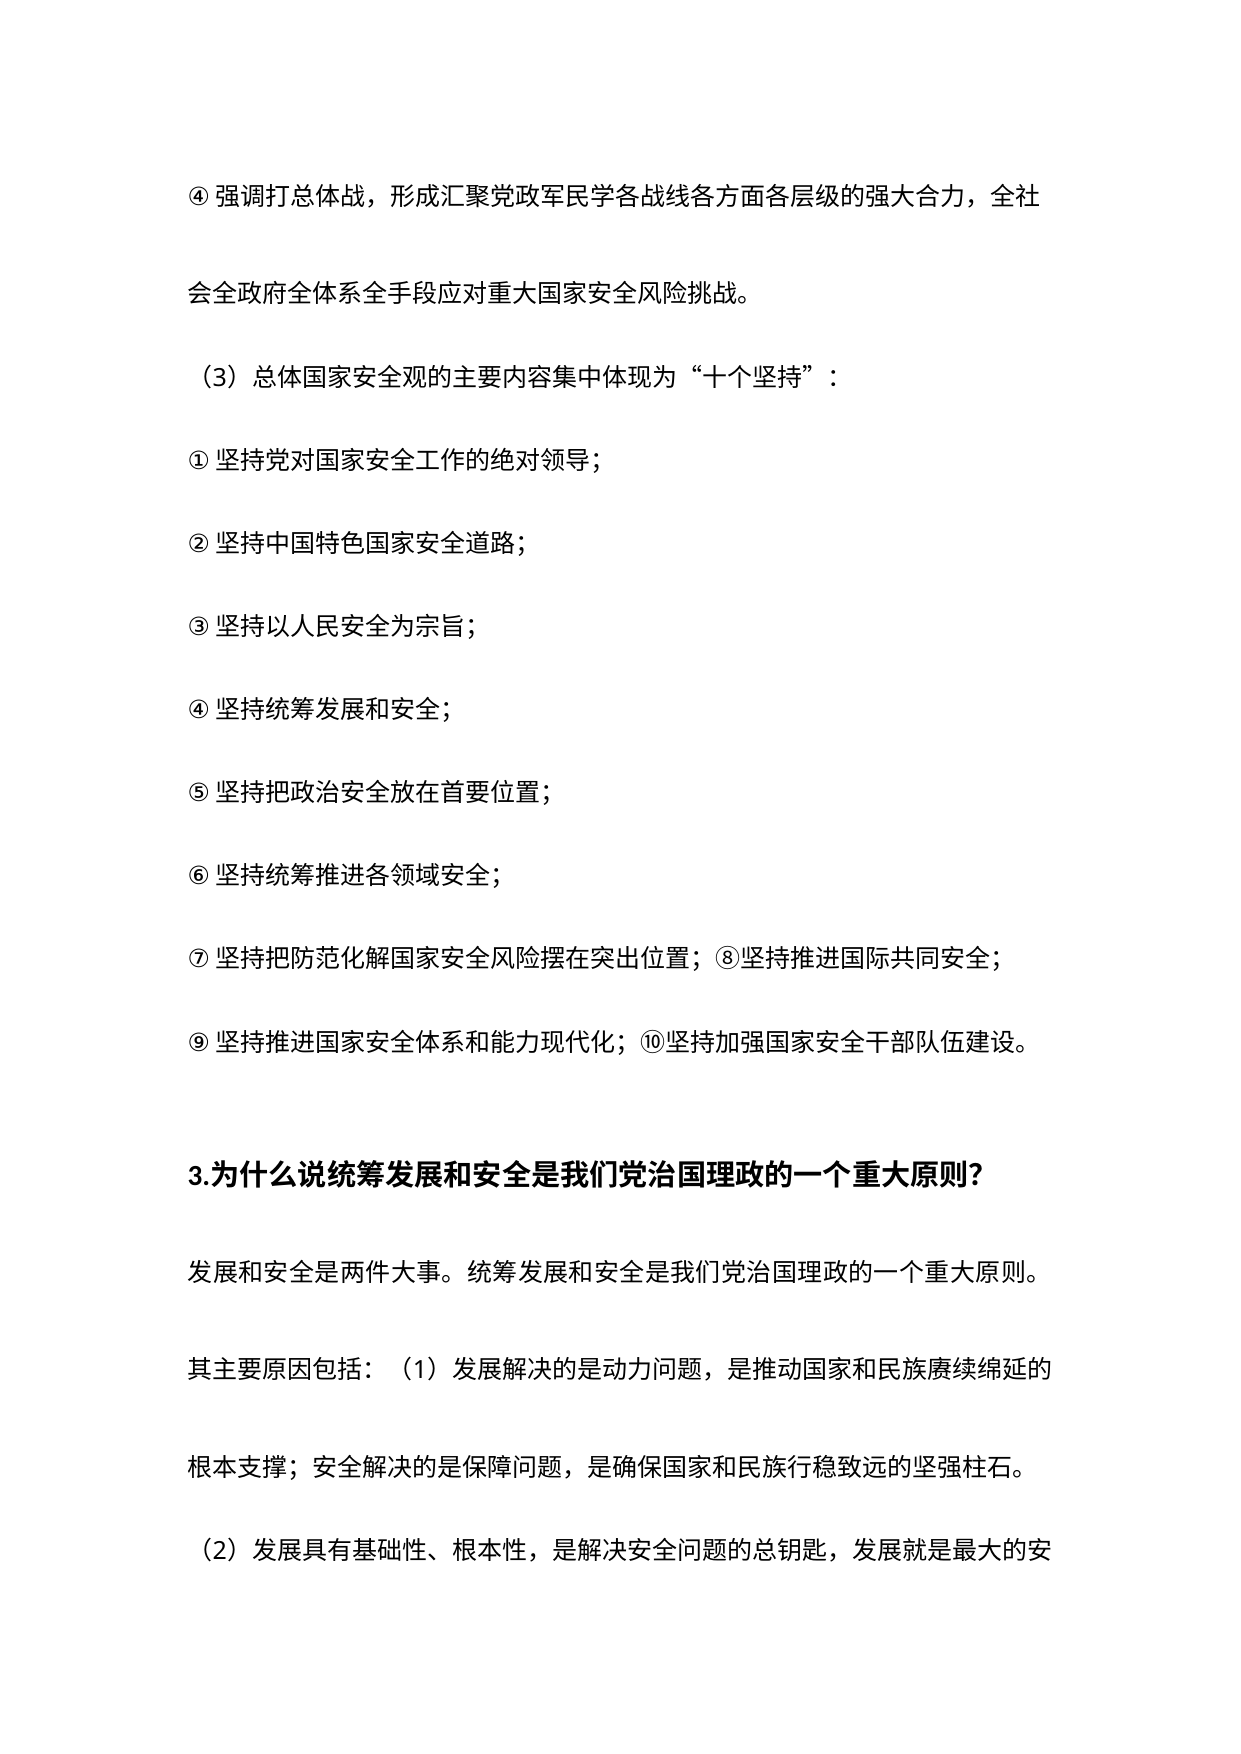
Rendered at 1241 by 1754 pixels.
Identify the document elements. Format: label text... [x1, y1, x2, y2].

list ⑤坚持把政治安全放在首要位置； [187, 758, 1053, 823]
list ①坚持党对国家安全工作的绝对领导； [187, 426, 1053, 491]
list ④坚持统筹发展和安全； [187, 675, 1053, 740]
list ②坚持中国特色国家安全道路； [187, 509, 1053, 574]
list ③坚持以人民安全为宗旨； [187, 592, 1053, 657]
list ④强调打总体战，形成汇聚党政军民学各战线各方面各层级的强大合力，全社会全政府全体系全手段应对重大国家安全风险挑战。 [187, 162, 1053, 324]
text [187, 1516, 1053, 1581]
list ⑥坚持统筹推进各领域安全； [187, 841, 1053, 906]
text 3.为什么说统筹发展和安全是我们党治国理政的一个重大原则？ 发展和安全是两件大事。统筹发展和安全是我们党治国理政的一个重大原则。其主要原因包括：（1）发展解决的是动力问题，是推动国家和民族赓续绵延的根本支撑；安全解决的是保障问题，是确保国家和民族行稳致远的坚强柱石。 [187, 1140, 1053, 1498]
list ⑦坚持把防范化解国家安全风险摆在突出位置；⑧坚持推进国际共同安全； [187, 924, 1053, 989]
list （3）总体国家安全观的主要内容集中体现为“十个坚持”： [187, 343, 1053, 408]
list ⑨坚持推进国家安全体系和能力现代化；⑩坚持加强国家安全干部队伍建设。 [187, 1008, 1053, 1073]
